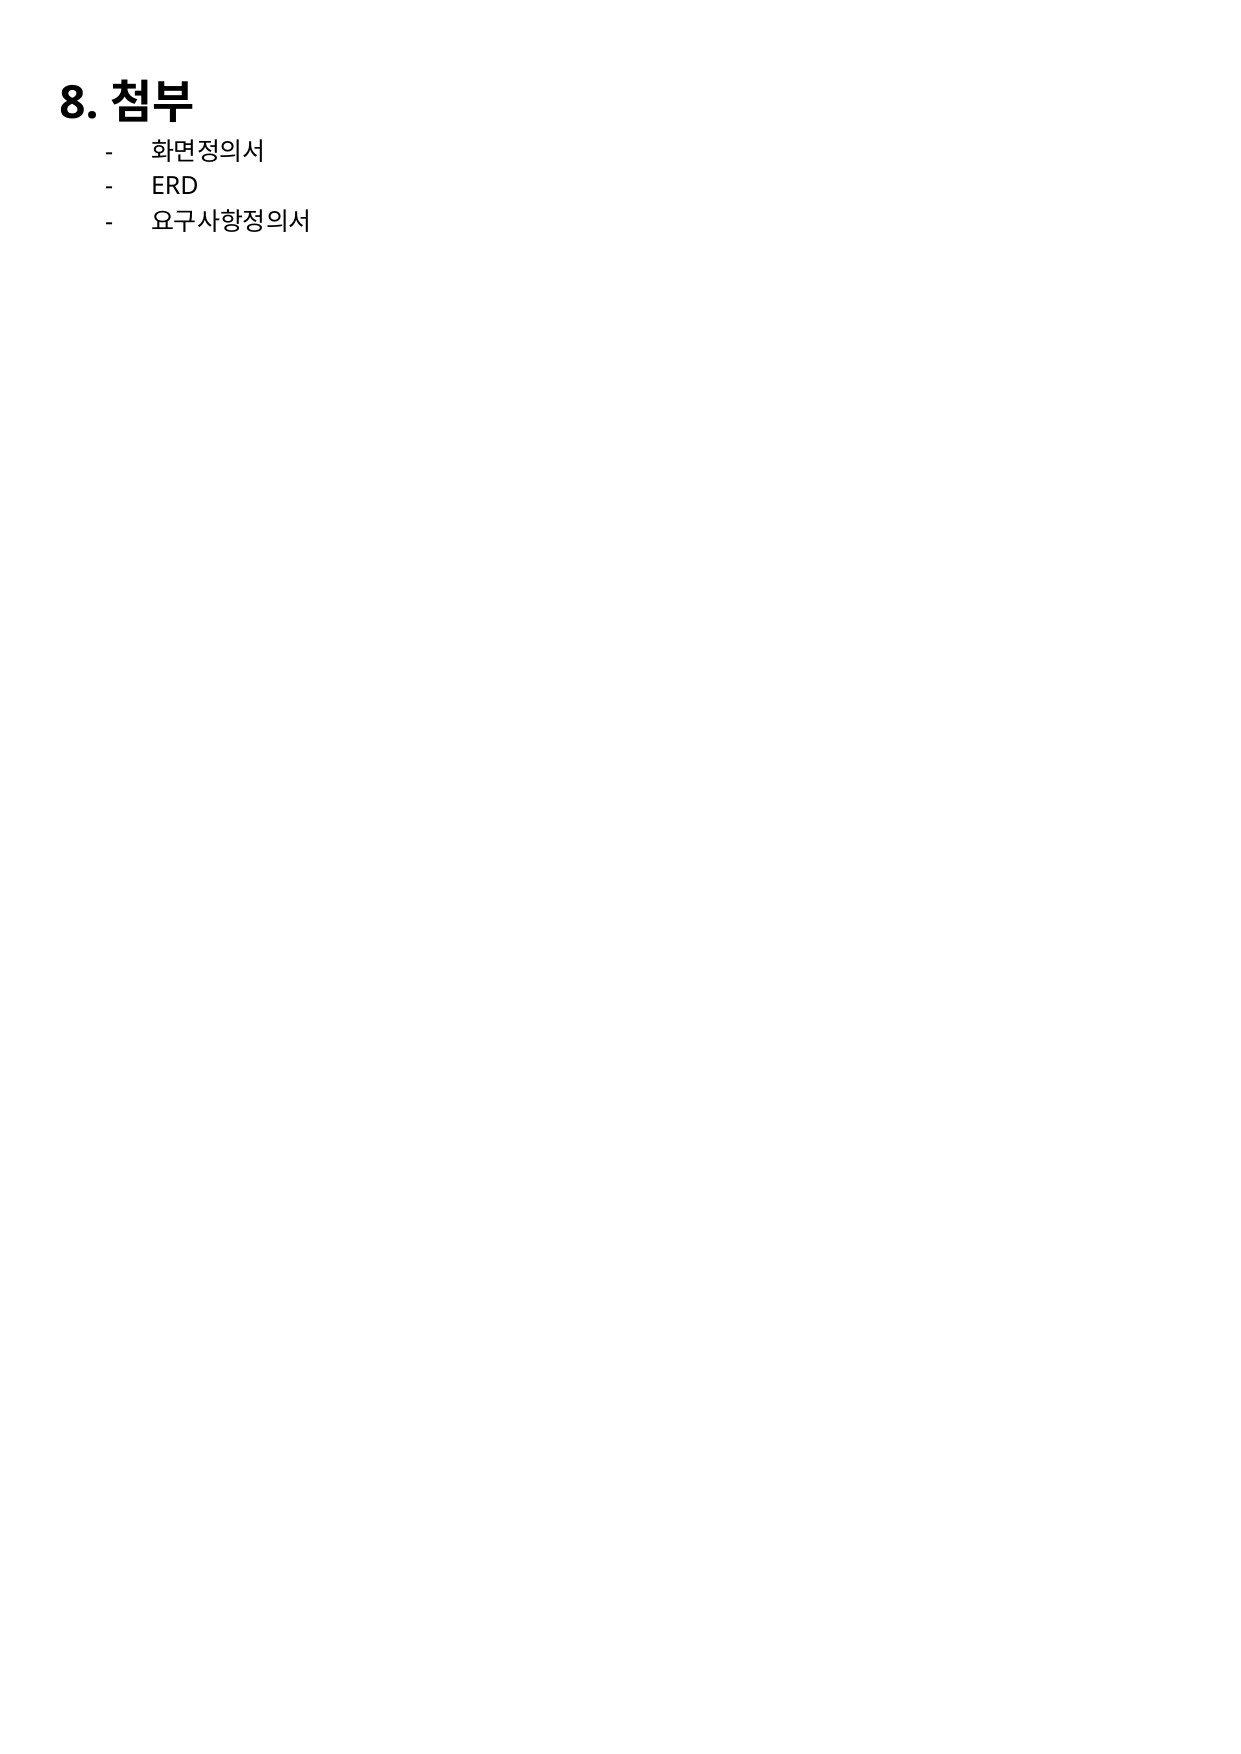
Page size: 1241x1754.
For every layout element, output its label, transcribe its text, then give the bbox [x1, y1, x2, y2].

list ERD [105, 168, 1181, 202]
list 요구사항정의서 [105, 202, 1181, 238]
subtitle 8. 첨부 [59, 65, 1181, 132]
list 화면정의서 [105, 132, 1181, 168]
